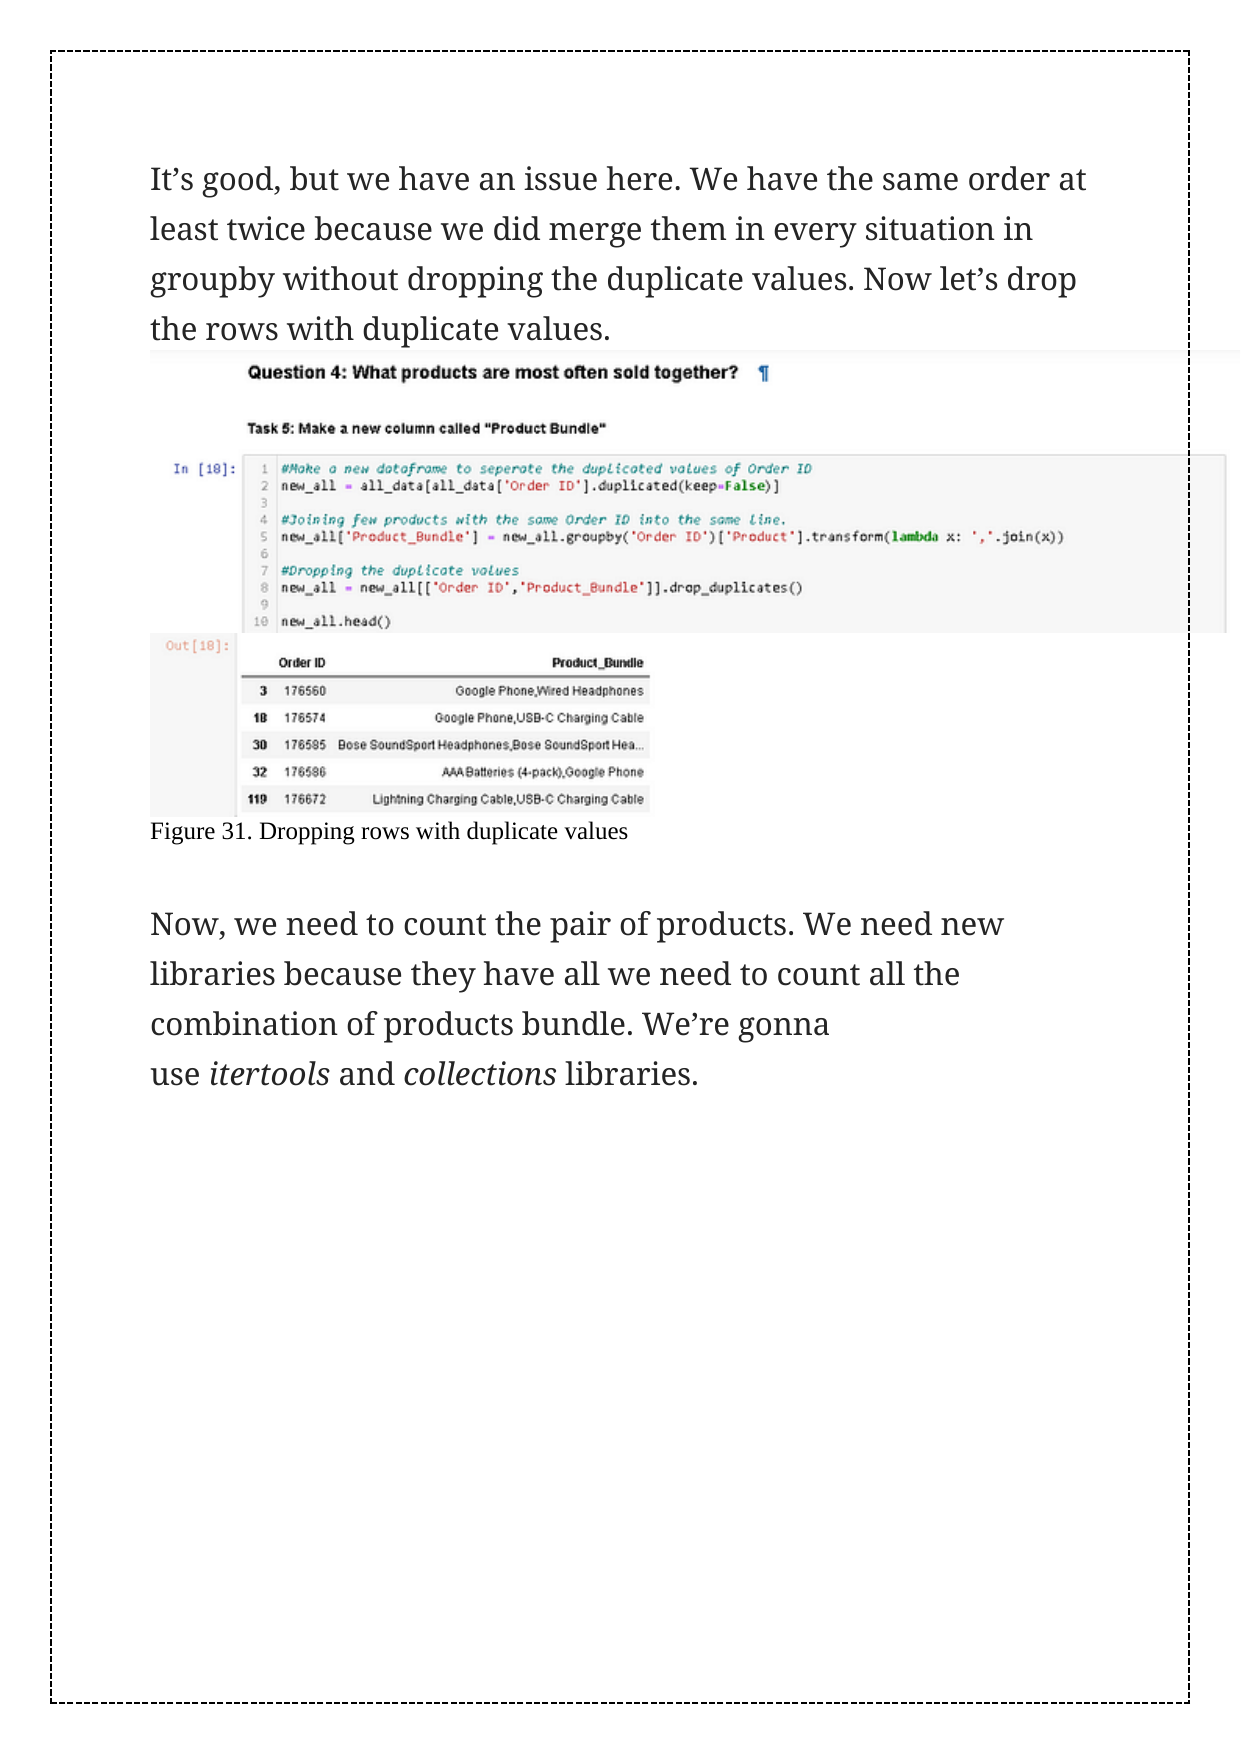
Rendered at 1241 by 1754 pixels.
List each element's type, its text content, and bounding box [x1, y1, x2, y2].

picture [150, 350, 1241, 817]
text It’s good, but we have an issue here. We have the same order at least twice because we did merge them in every situation in groupby without dropping the duplicate values. Now let’s drop the rows with duplicate values. [150, 150, 1090, 350]
text Figure 31. Dropping rows with duplicate values [150, 817, 1090, 845]
text Now, we need to count the pair of products. We need new libraries because they have all we need to count all the combination of products bundle. We’re gonna use itertools and collections libraries. [150, 895, 1090, 1095]
